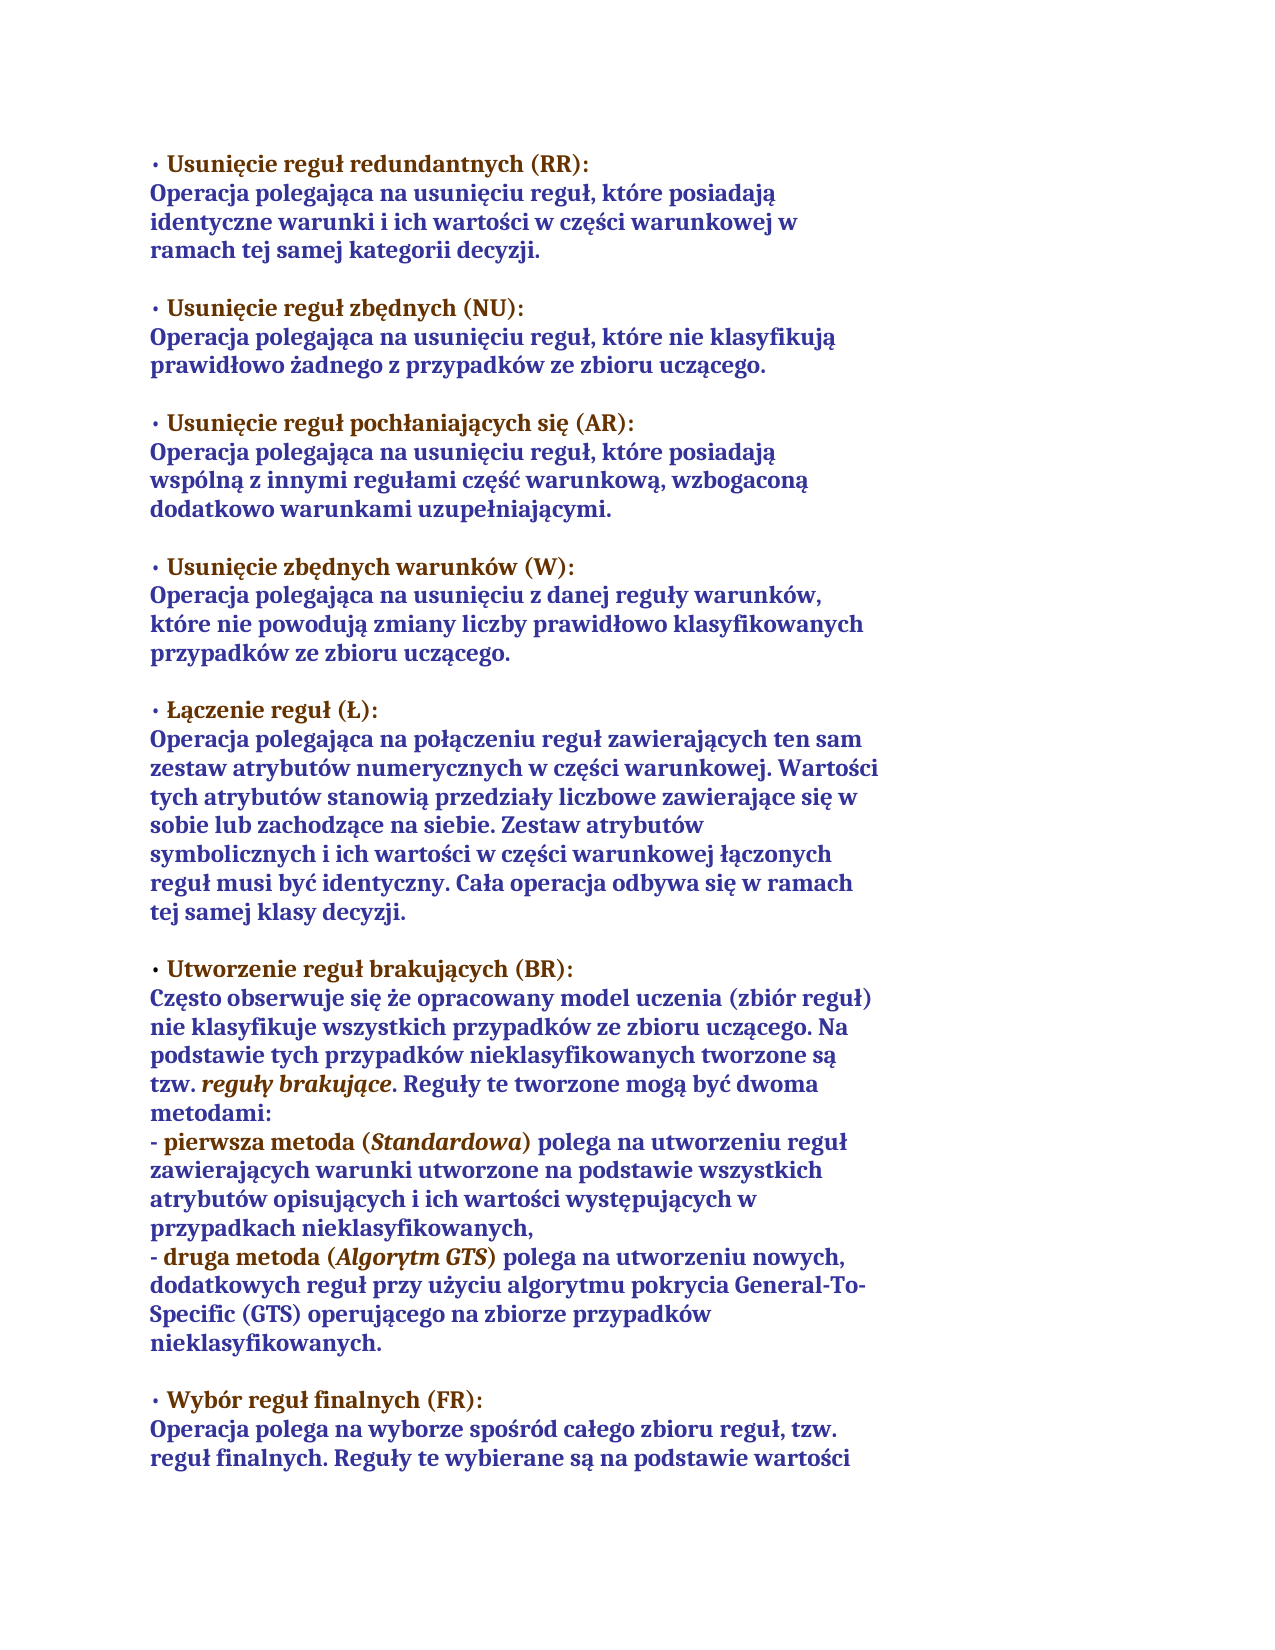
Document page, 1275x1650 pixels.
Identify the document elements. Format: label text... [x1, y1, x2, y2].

text tych atrybutów stanowią przedziały liczbowe zawierające się w [150, 782, 1125, 811]
text prawidłowo żadnego z przypadków ze zbioru uczącego. [150, 351, 1125, 380]
text Operacja polegająca na usunięciu reguł, które posiadają [150, 179, 1125, 207]
text • Utworzenie reguł brakujących (BR): [150, 955, 1125, 984]
text • Usunięcie reguł redundantnych (RR): [150, 150, 1125, 179]
text atrybutów opisujących i ich wartości występujących w [150, 1185, 1125, 1214]
text identyczne warunki i ich wartości w części warunkowej w [150, 207, 1125, 236]
text Operacja polegająca na usunięciu reguł, które nie klasyfikują [150, 322, 1125, 351]
text tej samej klasy decyzji. [150, 897, 1125, 926]
text - druga metoda (Algorytm GTS) polega na utworzeniu nowych, [150, 1242, 1125, 1271]
text Często obserwuje się że opracowany model uczenia (zbiór reguł) [150, 984, 1125, 1012]
text wspólną z innymi regułami część warunkową, wzbogaconą [150, 466, 1125, 495]
text podstawie tych przypadków nieklasyfikowanych tworzone są [150, 1041, 1125, 1070]
text reguł musi być identyczny. Cała operacja odbywa się w ramach [150, 869, 1125, 897]
text zawierających warunki utworzone na podstawie wszystkich [150, 1156, 1125, 1185]
text nie klasyfikuje wszystkich przypadków ze zbioru uczącego. Na [150, 1012, 1125, 1041]
text Operacja polegająca na połączeniu reguł zawierających ten sam [150, 725, 1125, 754]
text Specific (GTS) operującego na zbiorze przypadków [150, 1300, 1125, 1329]
text Operacja polegająca na usunięciu z danej reguły warunków, [150, 581, 1125, 610]
text które nie powodują zmiany liczby prawidłowo klasyfikowanych [150, 610, 1125, 639]
text przypadków ze zbioru uczącego. [150, 639, 1125, 667]
text reguł finalnych. Reguły te wybierane są na podstawie wartości [150, 1444, 1125, 1472]
text • Usunięcie zbędnych warunków (W): [150, 552, 1125, 581]
text symbolicznych i ich wartości w części warunkowej łączonych [150, 840, 1125, 869]
text - pierwsza metoda (Standardowa) polega na utworzeniu reguł [150, 1127, 1125, 1156]
text dodatkowych reguł przy użyciu algorytmu pokrycia General-To- [150, 1271, 1125, 1300]
text • Usunięcie reguł zbędnych (NU): [150, 294, 1125, 322]
text przypadkach nieklasyfikowanych, [150, 1214, 1125, 1242]
text • Łączenie reguł (Ł): [150, 696, 1125, 725]
text ramach tej samej kategorii decyzji. [150, 236, 1125, 265]
text tzw. reguły brakujące. Reguły te tworzone mogą być dwoma [150, 1070, 1125, 1099]
text metodami: [150, 1099, 1125, 1127]
text dodatkowo warunkami uzupełniającymi. [150, 495, 1125, 524]
text • Wybór reguł finalnych (FR): [150, 1386, 1125, 1415]
text nieklasyfikowanych. [150, 1329, 1125, 1357]
text • Usunięcie reguł pochłaniających się (AR): [150, 409, 1125, 437]
text sobie lub zachodzące na siebie. Zestaw atrybutów [150, 811, 1125, 840]
text zestaw atrybutów numerycznych w części warunkowej. Wartości [150, 754, 1125, 782]
text Operacja polegająca na usunięciu reguł, które posiadają [150, 437, 1125, 466]
text Operacja polega na wyborze spośród całego zbioru reguł, tzw. [150, 1415, 1125, 1444]
